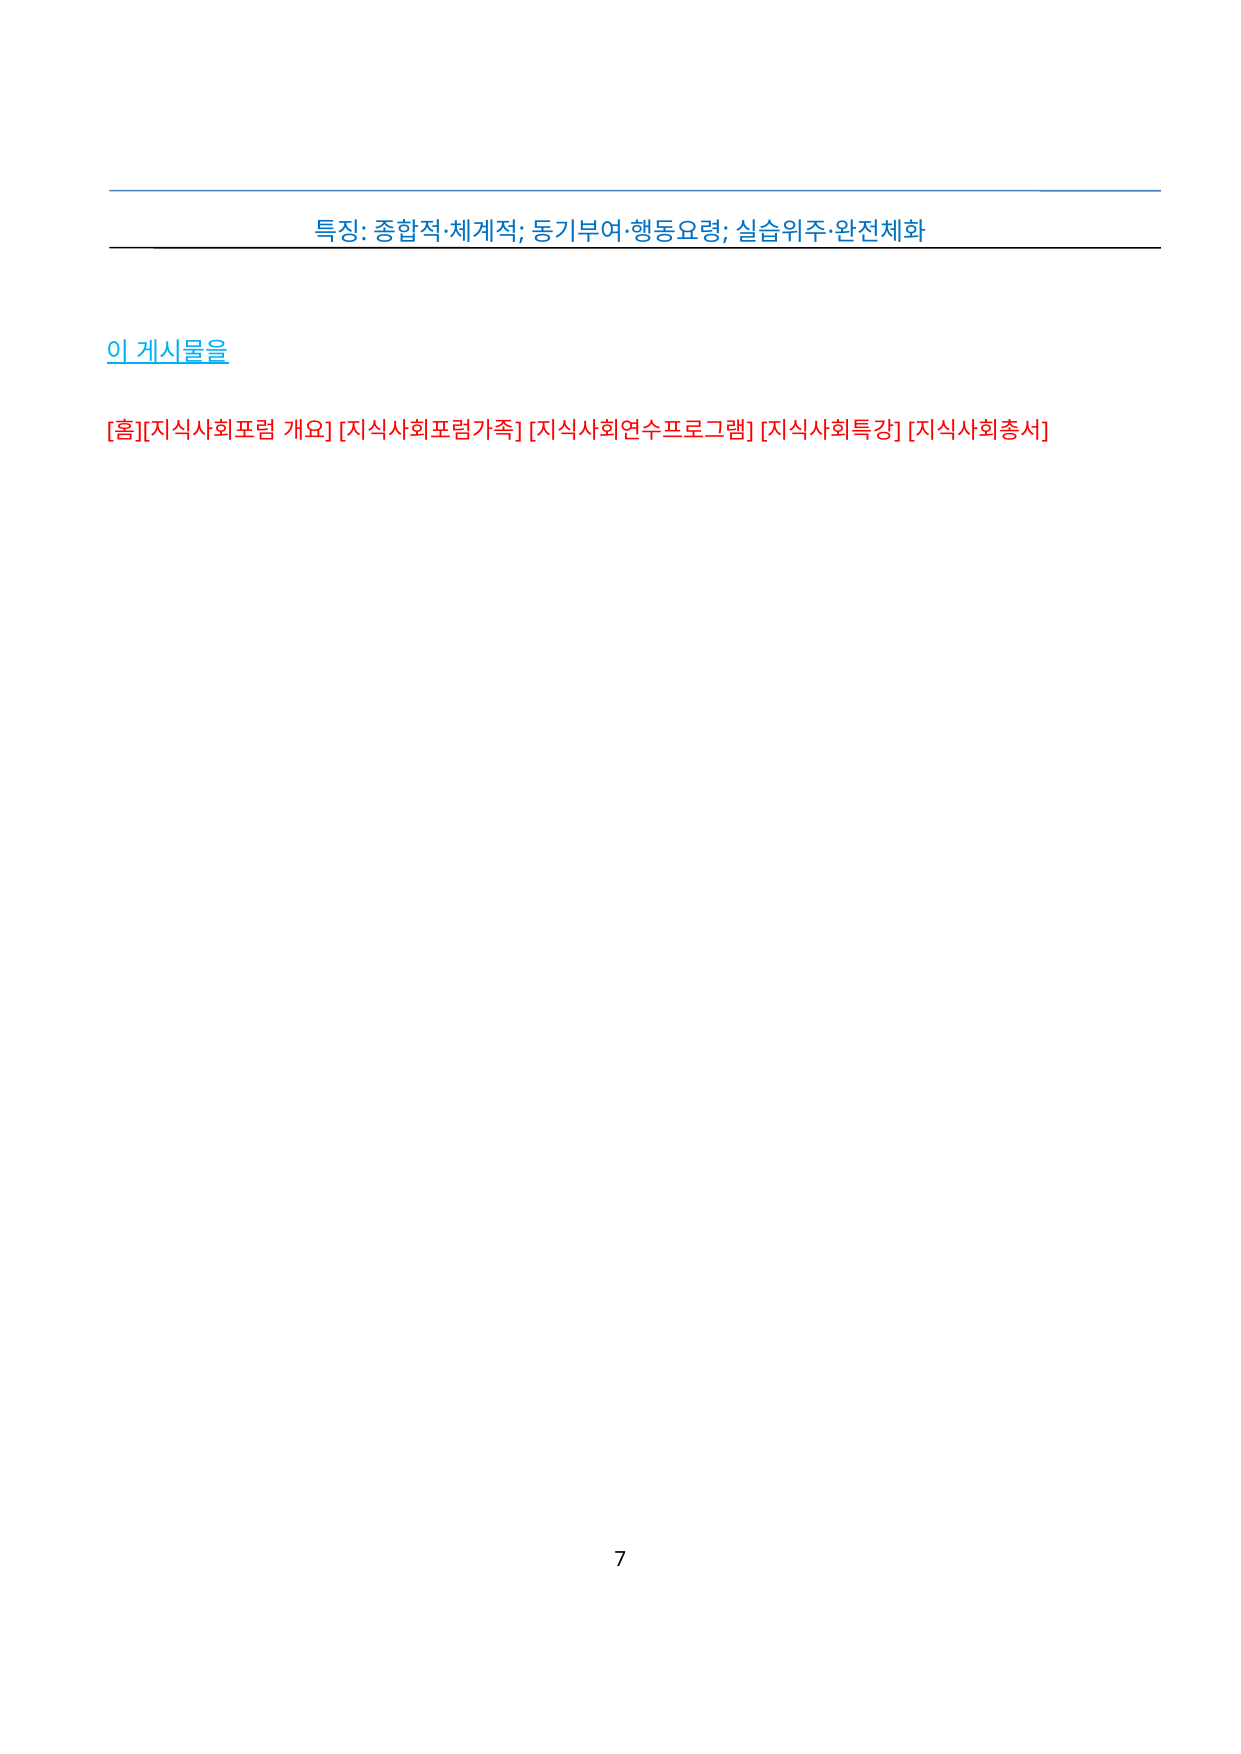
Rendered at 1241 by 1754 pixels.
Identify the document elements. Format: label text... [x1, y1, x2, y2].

text 이 게시물을 [106, 331, 1134, 367]
text 특징: 종합적·체계적; 동기부여·행동요령; 실습위주·완전체화 [106, 211, 1134, 247]
text [홈][지식사회포럼 개요] [지식사회포럼가족] [지식사회연수프로그램] [지식사회특강] [지식사회총서] [106, 412, 1134, 445]
